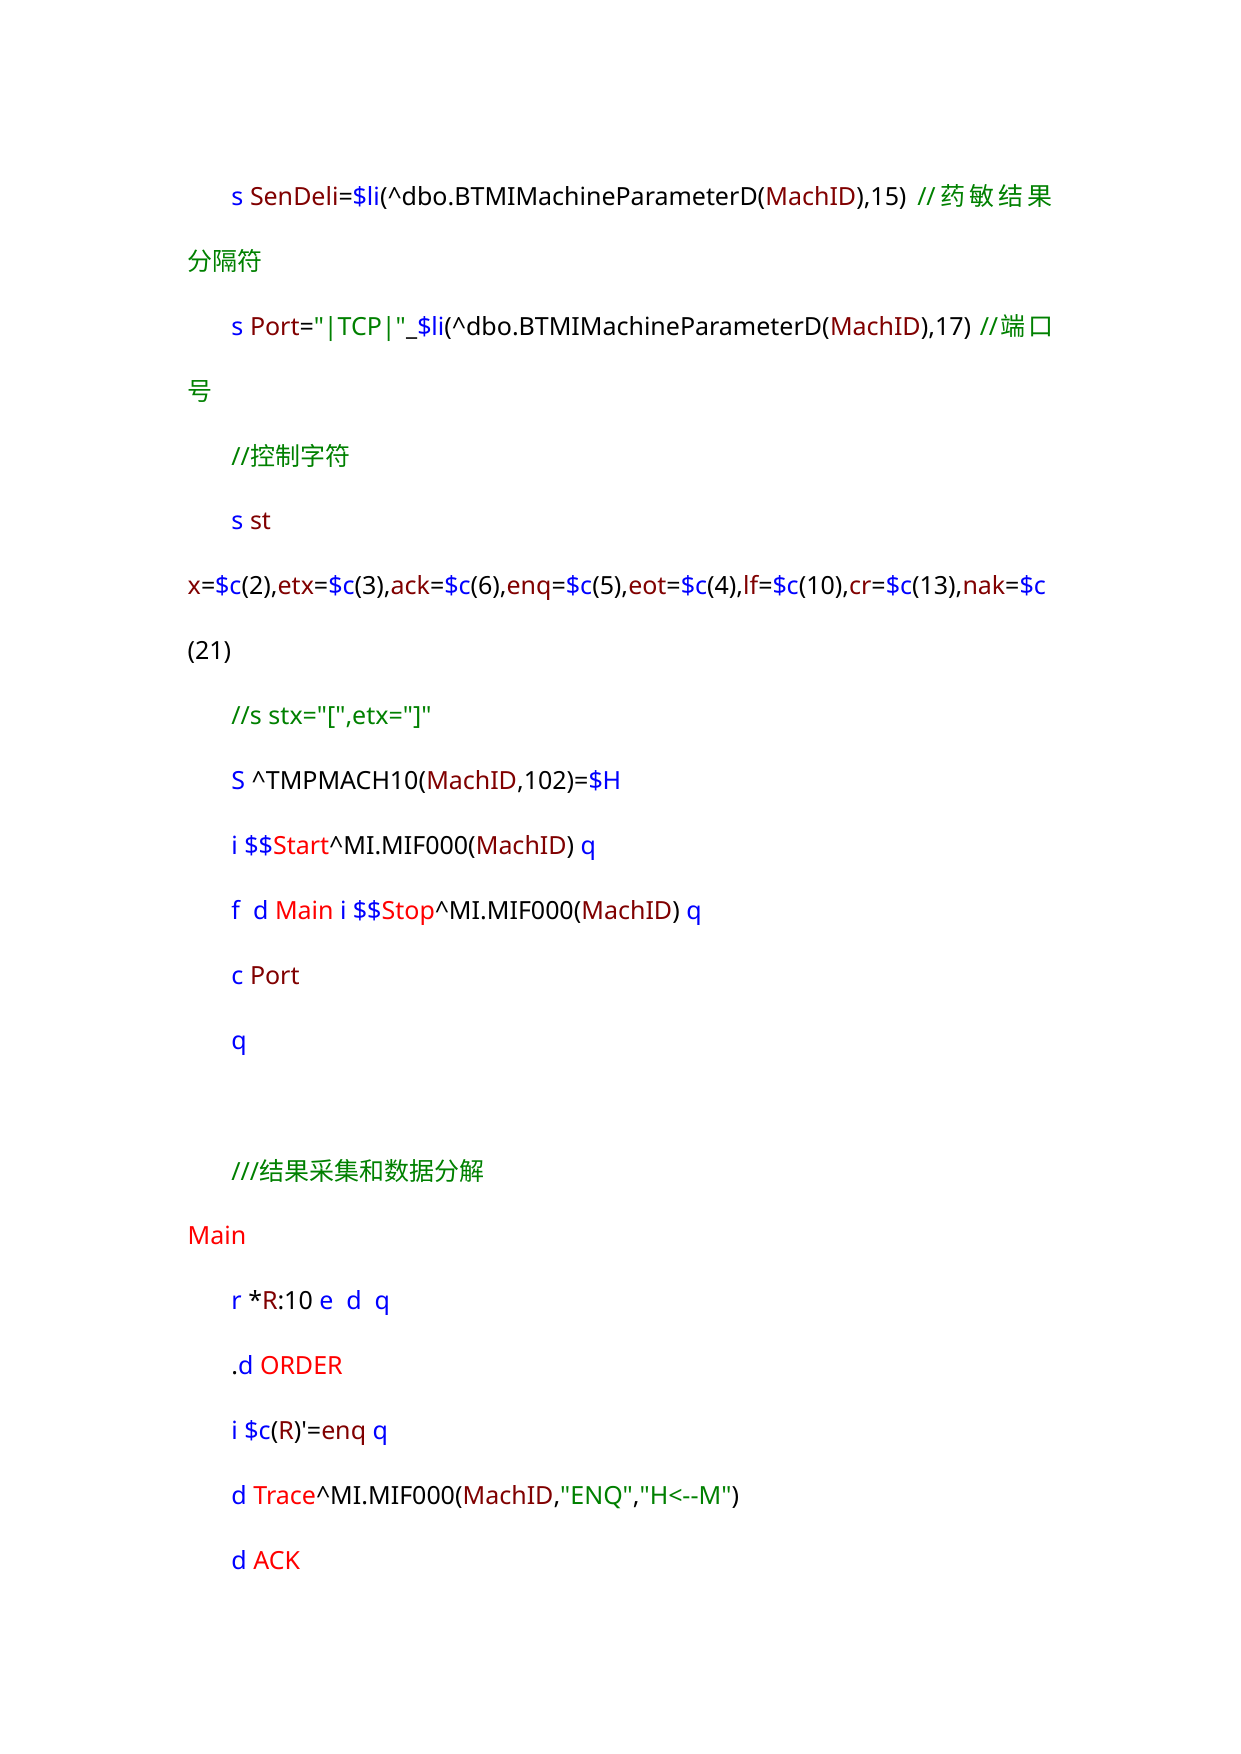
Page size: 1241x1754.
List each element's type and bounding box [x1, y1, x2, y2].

text [187, 162, 1053, 1592]
